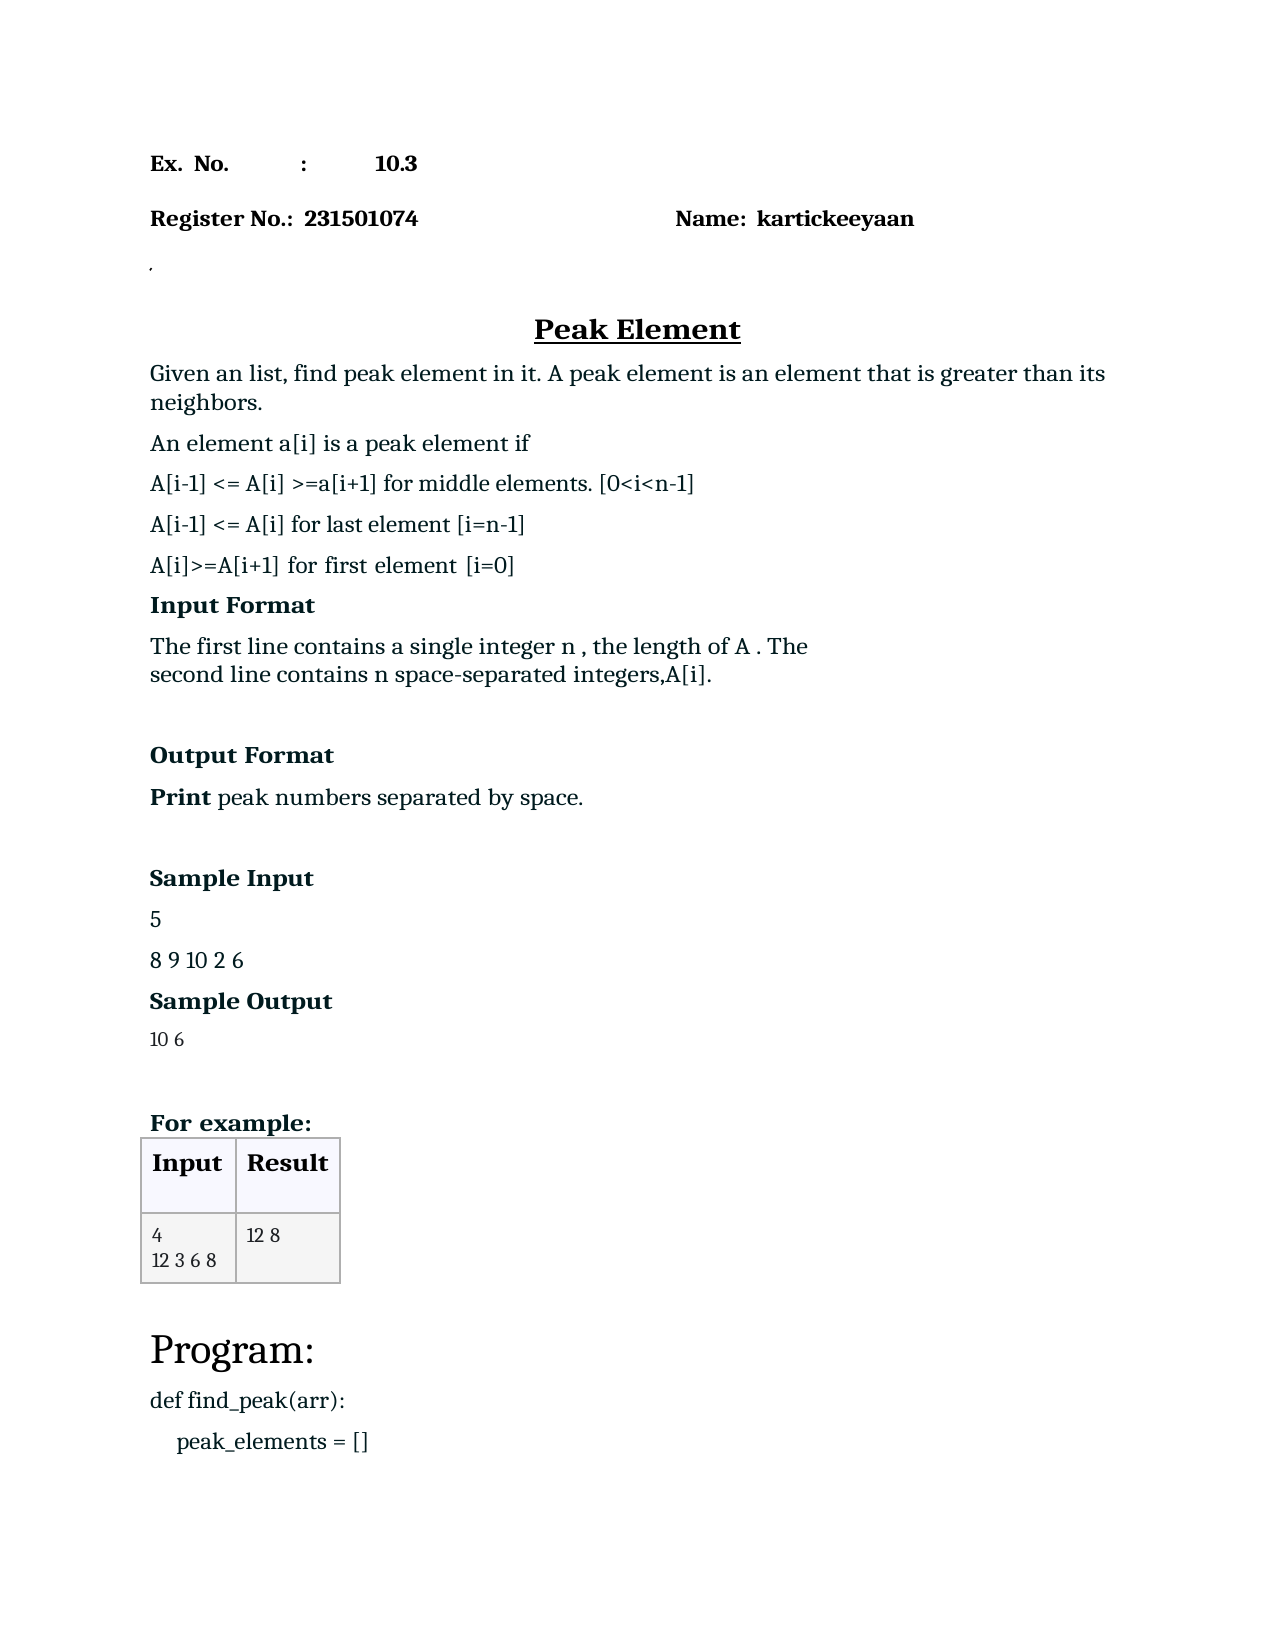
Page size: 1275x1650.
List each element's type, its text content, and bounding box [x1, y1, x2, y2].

subtitle Sample Output [150, 987, 1135, 1015]
table_cell 4 12 3 6 8 [142, 1214, 235, 1282]
text A[i-1] <= A[i] >=a[i+1] for middle elements. [0<i<n-1] A[i-1] <= A[i] for last element [i=n-1] [150, 470, 738, 538]
text 5 [150, 906, 1135, 933]
table_header Input [142, 1139, 235, 1212]
text Register No.: 231501074 Name: kartickeeyaan [150, 206, 1135, 233]
table_cell 12 8 [237, 1214, 339, 1282]
text Given an list, find peak element in it. A peak element is an element that is greater than its neighbors. [150, 360, 1135, 416]
table_header Result [237, 1139, 339, 1212]
text An element a[i] is a peak element if [150, 429, 1135, 457]
subtitle Output Format [150, 742, 1135, 770]
text Print peak numbers separated by space. [150, 783, 1135, 811]
text def find_peak(arr): peak_elements = [] [150, 1387, 427, 1455]
text A[i]>=A[i+1] for first element [i=0] [150, 551, 1135, 578]
subtitle Peak Element [140, 313, 1135, 347]
subtitle Program: [150, 1326, 1135, 1374]
subtitle Input Format [150, 592, 1135, 619]
subtitle Sample Input [150, 865, 1135, 892]
text 8 9 10 2 6 [150, 946, 1135, 974]
text The first line contains a single integer n , the length of A . The second line contains n space-separated integers,A[i]. [150, 632, 824, 688]
text For example: [150, 1110, 1135, 1137]
text 10 6 [150, 1028, 1135, 1052]
text Ex. No. : 10.3 [150, 151, 1135, 177]
